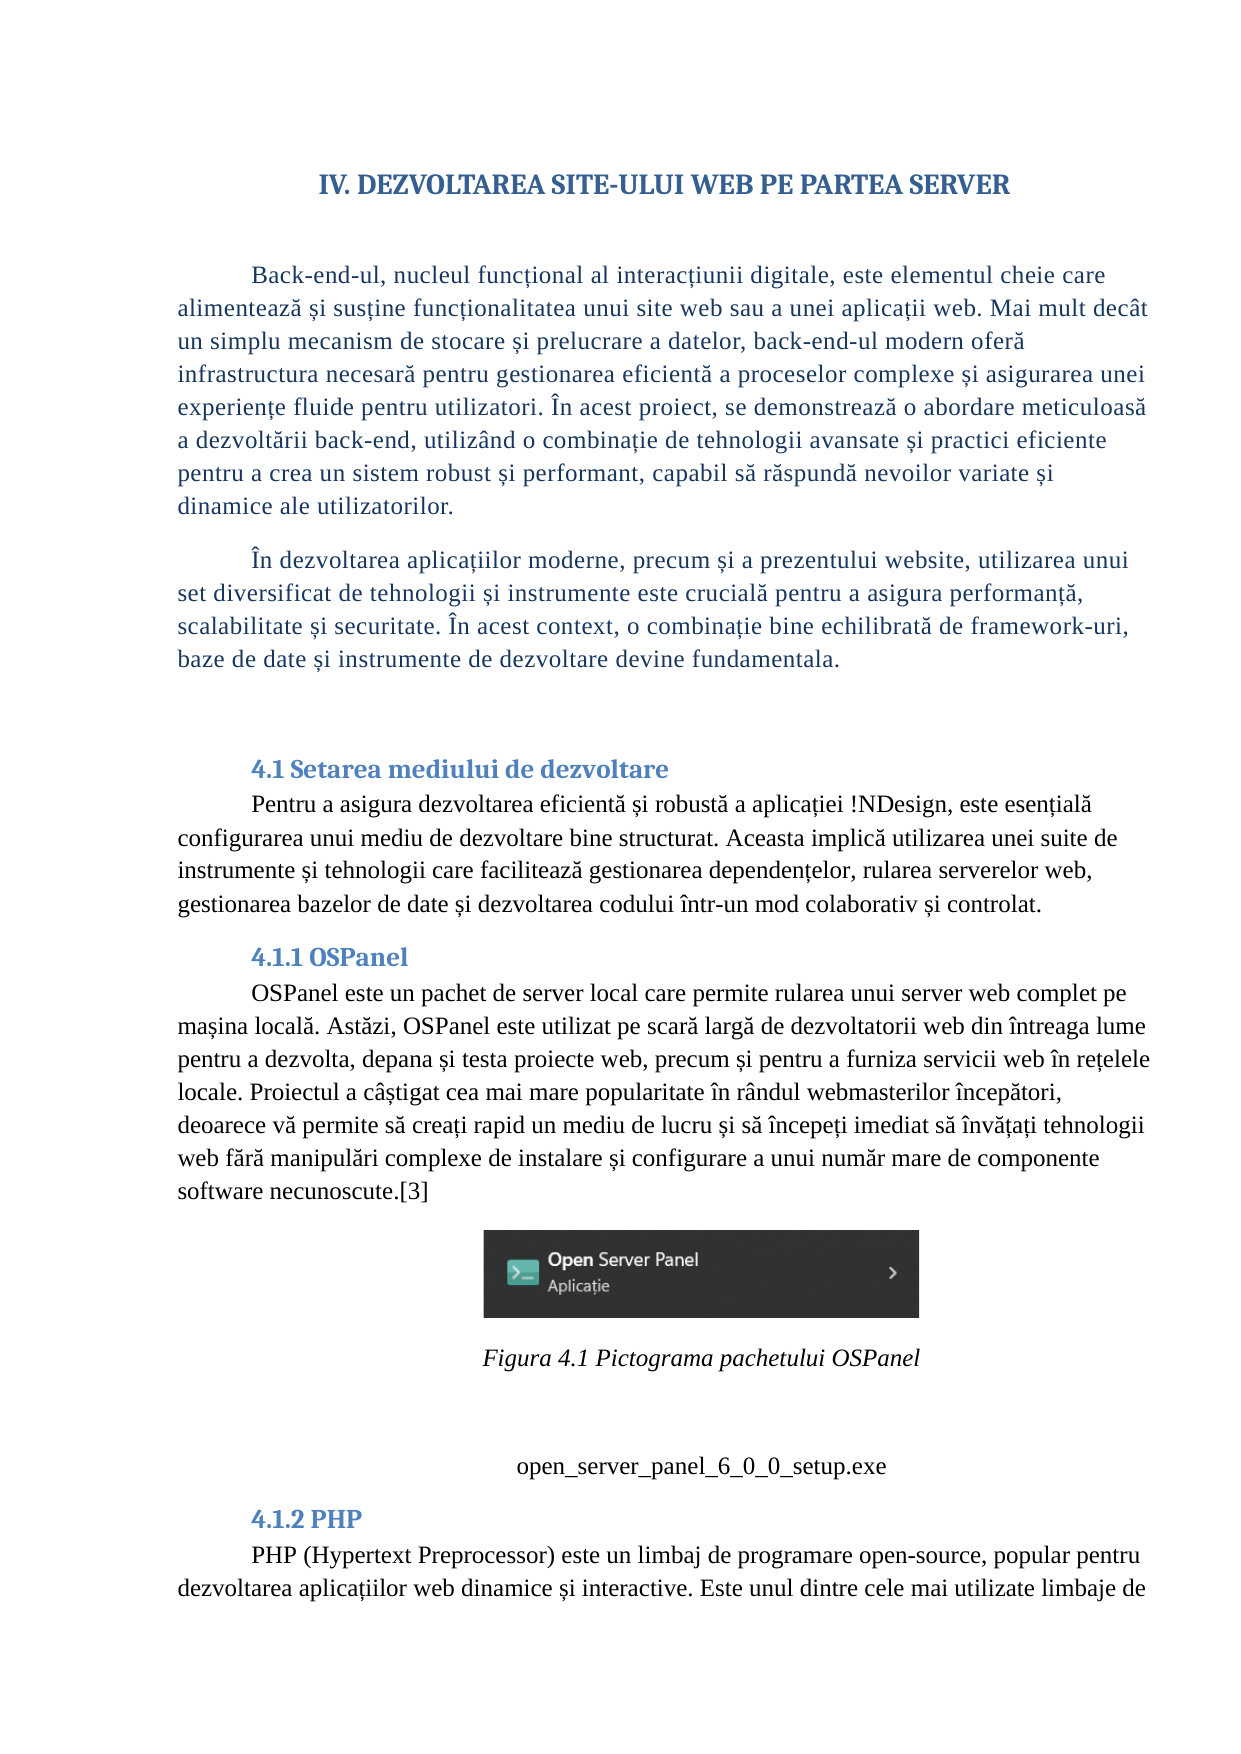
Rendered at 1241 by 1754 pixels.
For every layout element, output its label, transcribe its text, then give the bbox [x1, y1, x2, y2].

subtitle 4.1.1 OSPanel [177, 942, 1152, 974]
text Back-end-ul, nucleul funcțional al interacțiunii digitale, este elementul cheie care alimentează și susține funcționalitatea unui site web sau a unei aplicații web. Mai mult decât un simplu mecanism de stocare și prelucrare a datelor, back-end-ul modern oferă infrastructura necesară pentru gestionarea eficientă a proceselor complexe și asigurarea unei experiențe fluide pentru utilizatori. În acest proiect, se demonstrează o abordare meticuloasă a dezvoltării back-end, utilizând o combinație de tehnologii avansate și practici eficiente pentru a crea un sistem robust și performant, capabil să răspundă nevoilor variate și dinamice ale utilizatorilor. [177, 260, 1152, 519]
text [177, 1540, 1152, 1602]
text Figura 4.1 Pictograma pachetului OSPanel [177, 1343, 1152, 1372]
subtitle IV. DEZVOLTAREA SITE-ULUI WEB PE PARTEA SERVER [177, 168, 1152, 202]
text open_server_panel_6_0_0_setup.exe [177, 1451, 1152, 1479]
subtitle 4.1 Setarea mediului de dezvoltare [177, 754, 1152, 785]
text Pentru a asigura dezvoltarea eficientă și robustă a aplicației !NDesign, este esențială configurarea unui mediu de dezvoltare bine structurat. Aceasta implică utilizarea unei suite de instrumente și tehnologii care facilitează gestionarea dependențelor, rularea serverelor web, gestionarea bazelor de date și dezvoltarea codului într-un mod colaborativ și controlat. [177, 789, 1152, 917]
text În dezvoltarea aplicațiilor moderne, precum și a prezentului website, utilizarea unui set diversificat de tehnologii și instrumente este crucială pentru a asigura performanță, scalabilitate și securitate. În acest context, o combinație bine echilibrată de framework-uri, baze de date și instrumente de dezvoltare devine fundamentala. [177, 545, 1152, 672]
text OSPanel este un pachet de server local care permite rularea unui server web complet pe mașina locală. Astăzi, OSPanel este utilizat pe scară largă de dezvoltatorii web din întreaga lume pentru a dezvolta, depana și testa proiecte web, precum și pentru a furniza servicii web în rețelele locale. Proiectul a câștigat cea mai mare popularitate în rândul webmasterilor începători, deoarece vă permite să creați rapid un mediu de lucru și să începeți imediat să învățați tehnologii web fără manipulări complexe de instalare și configurare a unui număr mare de componente software necunoscute.[3] [177, 978, 1152, 1205]
picture [483, 1230, 920, 1318]
subtitle 4.1.2 PHP [177, 1504, 1152, 1536]
